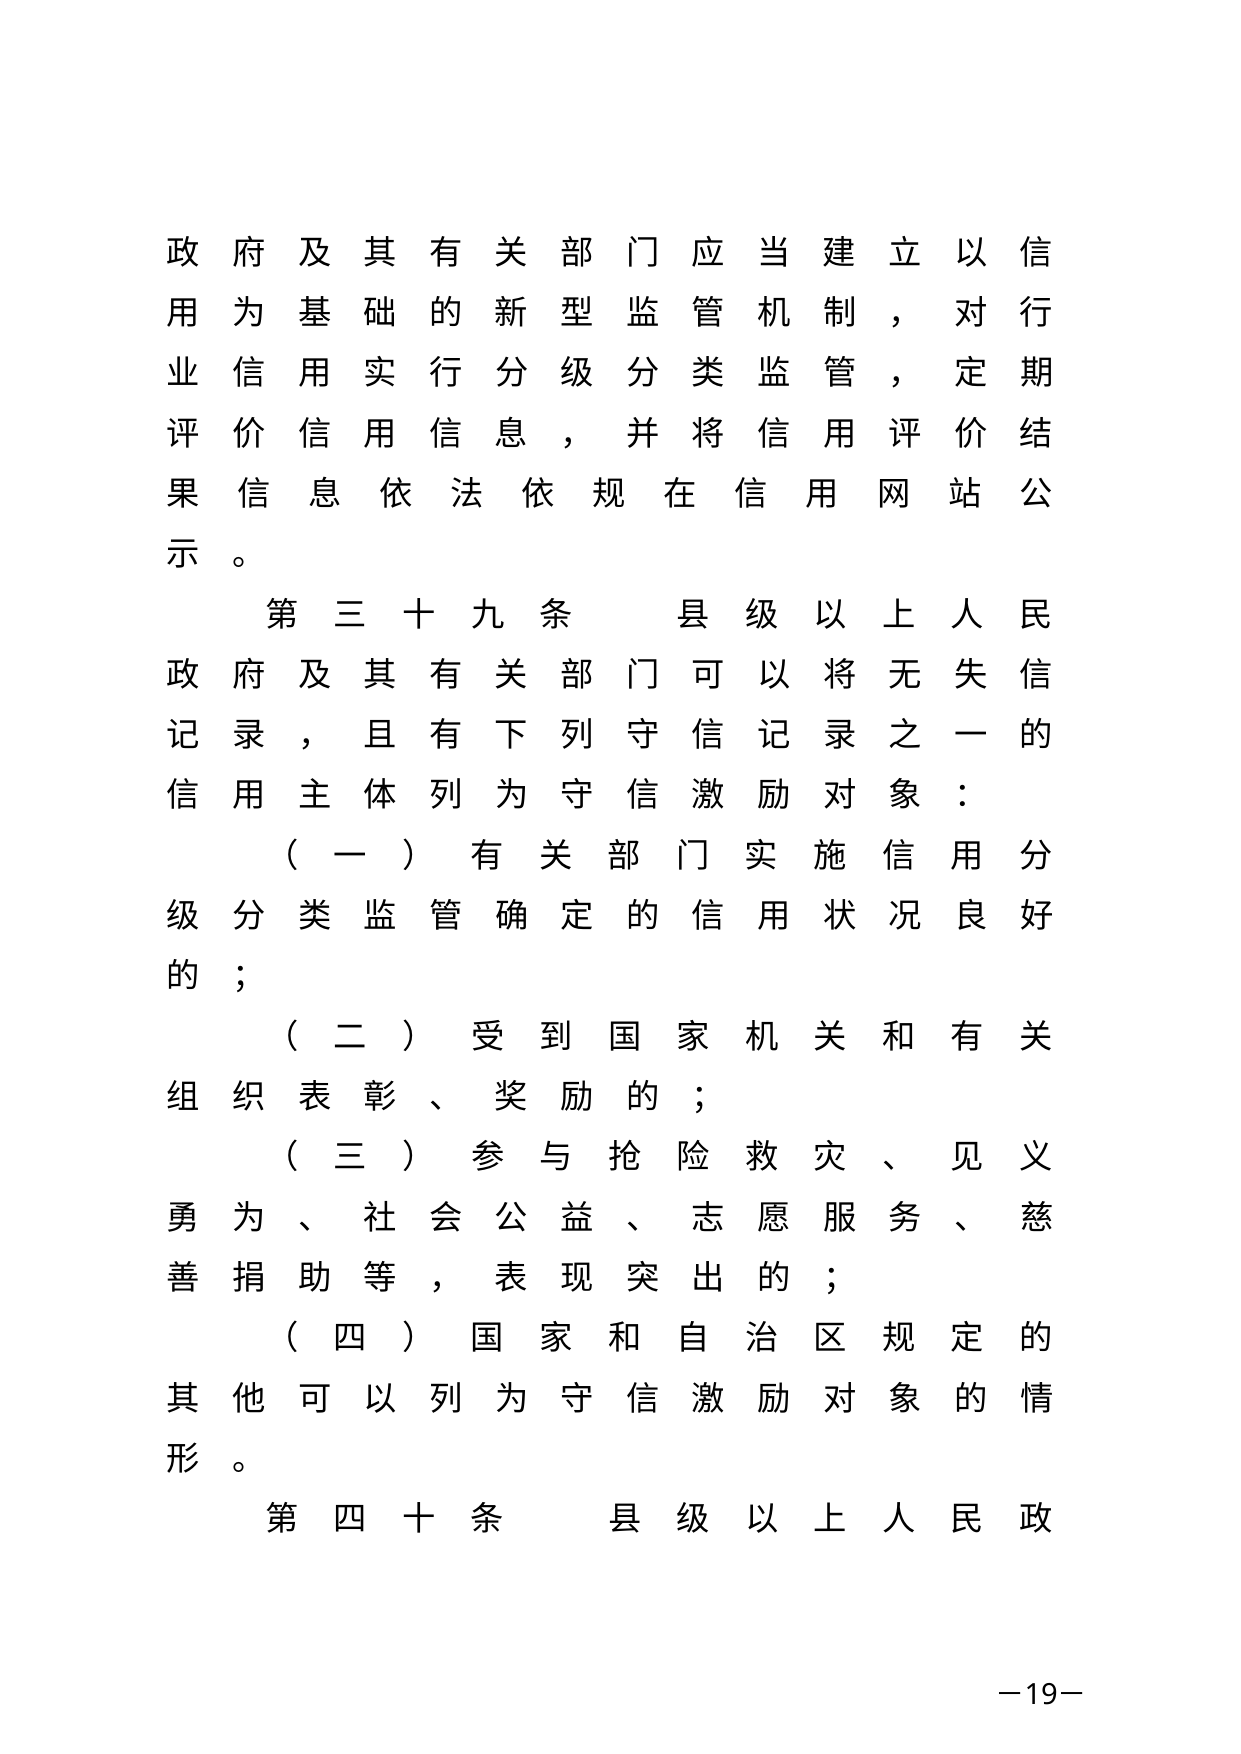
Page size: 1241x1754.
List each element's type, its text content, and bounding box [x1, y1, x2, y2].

text （一）有关部门实施信用分级分类监管确定的信用状况良好的； [167, 822, 1085, 1003]
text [167, 219, 1085, 581]
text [167, 1486, 1085, 1546]
text 第三十九条 县级以上人民政府及其有关部门可以将无失信记录，且有下列守信记录之一的信用主体列为守信激励对象： [167, 581, 1085, 822]
text （三）参与抢险救灾、见义勇为、社会公益、志愿服务、慈善捐助等，表现突出的； [167, 1124, 1085, 1305]
text （二）受到国家机关和有关组织表彰、奖励的； [167, 1003, 1085, 1124]
text （四）国家和自治区规定的其他可以列为守信激励对象的情形。 [167, 1305, 1085, 1486]
